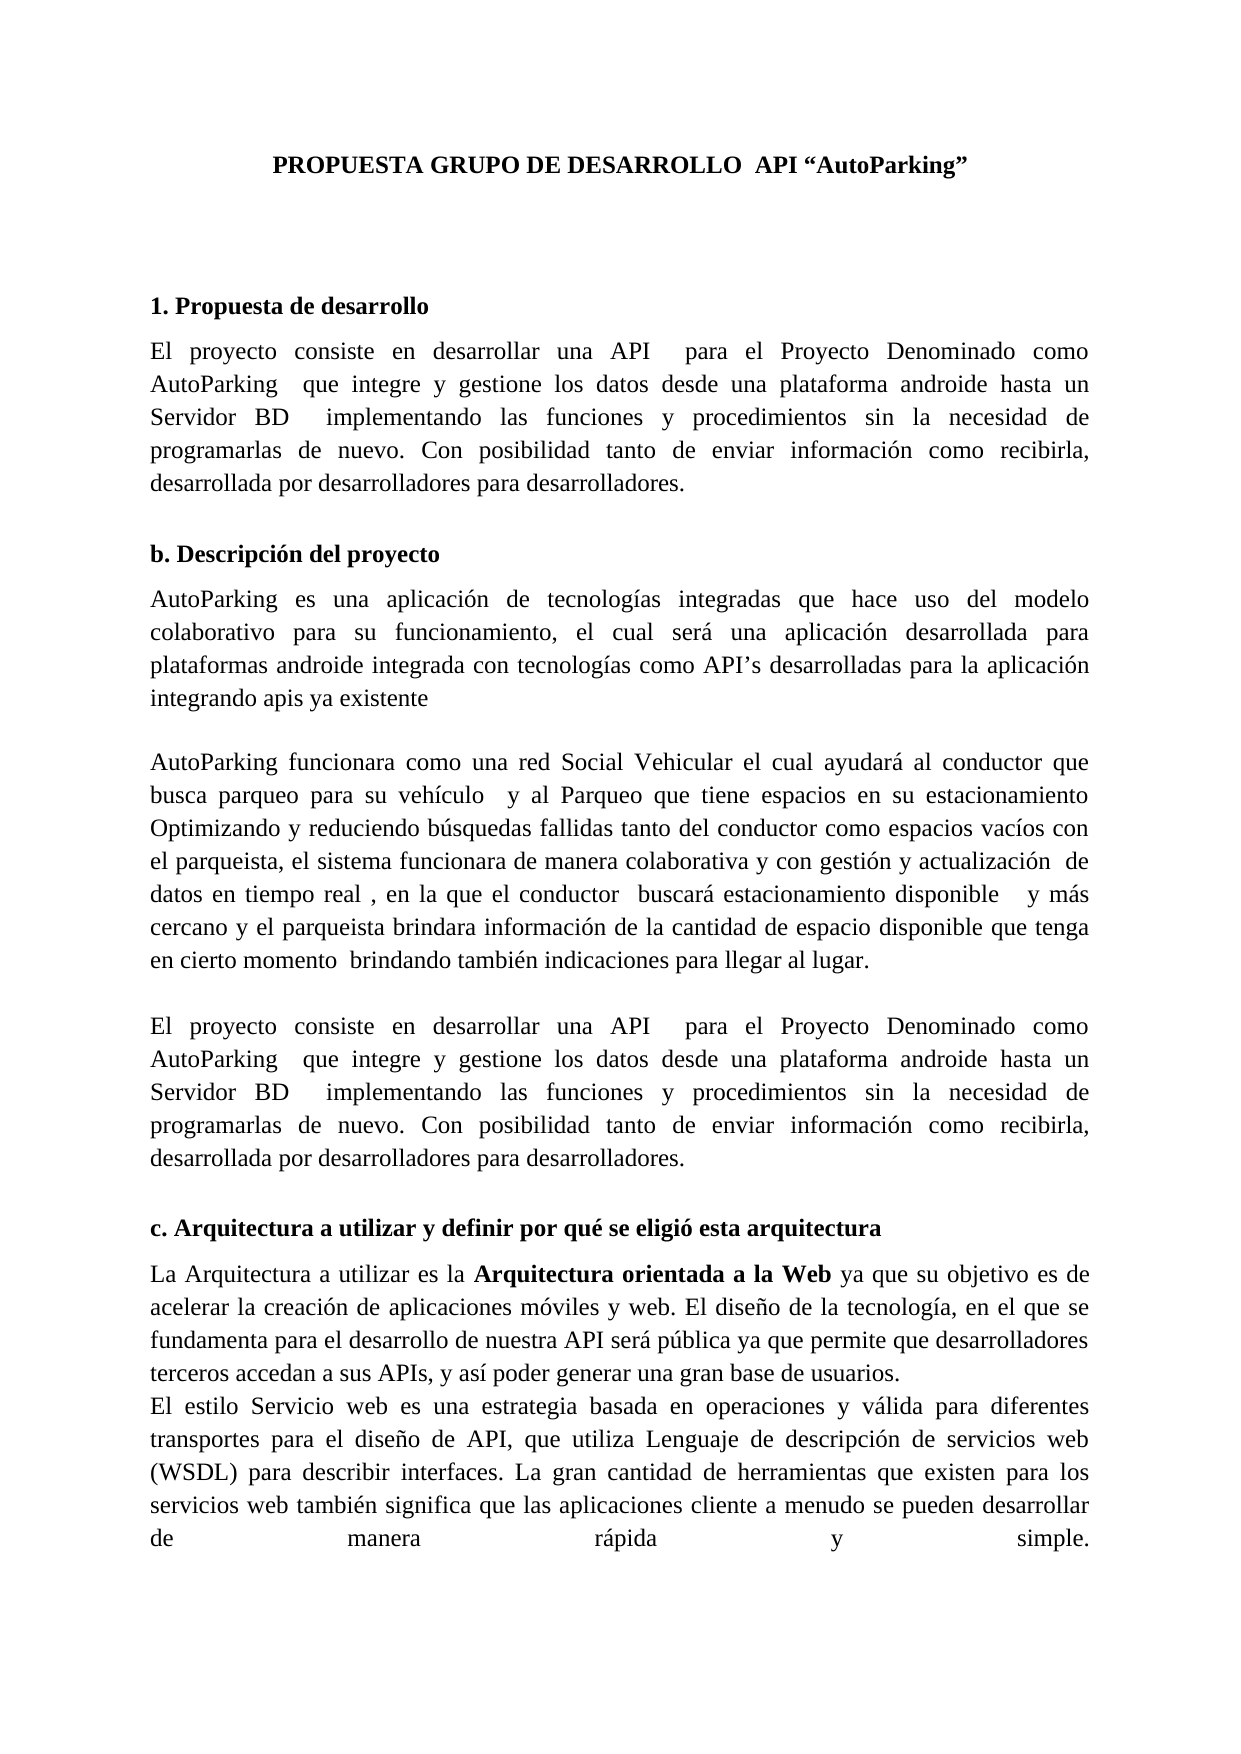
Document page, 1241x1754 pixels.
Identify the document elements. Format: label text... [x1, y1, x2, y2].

text PROPUESTA GRUPO DE DESARROLLO API “AutoParking” [150, 150, 1090, 179]
text El proyecto consiste en desarrollar una API para el Proyecto Denominado como AutoParking que integre y gestione los datos desde una plataforma androide hasta un Servidor BD implementando las funciones y procedimientos sin la necesidad de programarlas de nuevo. Con posibilidad tanto de enviar información como recibirla, desarrollada por desarrolladores para desarrolladores. [150, 1011, 1090, 1110]
subtitle c. Arquitectura a utilizar y definir por qué se eligió esta arquitectura [150, 1213, 1090, 1242]
subtitle 1. Propuesta de desarrollo [150, 258, 1090, 319]
text El proyecto consiste en desarrollar una API para el Proyecto Denominado como AutoParking que integre y gestione los datos desde una plataforma androide hasta un Servidor BD implementando las funciones y procedimientos sin la necesidad de programarlas de nuevo. Con posibilidad tanto de enviar información como recibirla, desarrollada por desarrolladores para desarrolladores. [150, 336, 1090, 435]
text AutoParking es una aplicación de tecnologías integradas que hace uso del modelo colaborativo para su funcionamiento, el cual será una aplicación desarrollada para plataformas androide integrada con tecnologías como API’s desarrolladas para la aplicación integrando apis ya existente [150, 584, 1090, 712]
text El proyecto consiste en desarrollar una API para el Proyecto Denominado como AutoParking que integre y gestione los datos desde una plataforma androide hasta un Servidor BD implementando las funciones y procedimientos sin la necesidad de programarlas de nuevo. Con posibilidad tanto de enviar información como recibirla, desarrollada por desarrolladores para desarrolladores. [150, 464, 1090, 497]
subtitle b. Descripción del proyecto [150, 539, 1090, 568]
text El estilo Servicio web es una estrategia basada en operaciones y válida para diferentes transportes para el diseño de API, que utiliza Lenguaje de descripción de servicios web (WSDL) para describir interfaces. La gran cantidad de herramientas que existen para los servicios web también significa que las aplicaciones cliente a menudo se pueden desarrollar de manera rápida y simple. [150, 1391, 1090, 1582]
text La Arquitectura a utilizar es la Arquitectura orientada a la Web ya que su objetivo es de acelerar la creación de aplicaciones móviles y web. El diseño de la tecnología, en el que se fundamenta para el desarrollo de nuestra API será pública ya que permite que desarrolladores terceros accedan a sus APIs, y así poder generar una gran base de usuarios. [150, 1259, 1090, 1387]
text AutoParking funcionara como una red Social Vehicular el cual ayudará al conductor que busca parqueo para su vehículo y al Parqueo que tiene espacios en su estacionamiento Optimizando y reduciendo búsquedas fallidas tanto del conductor como espacios vacíos con el parqueista, el sistema funcionara de manera colaborativa y con gestión y actualización de datos en tiempo real , en la que el conductor buscará estacionamiento disponible y más cercano y el parqueista brindara información de la cantidad de espacio disponible que tenga en cierto momento brindando también indicaciones para llegar al lugar. [150, 747, 1090, 973]
text El proyecto consiste en desarrollar una API para el Proyecto Denominado como AutoParking que integre y gestione los datos desde una plataforma androide hasta un Servidor BD implementando las funciones y procedimientos sin la necesidad de programarlas de nuevo. Con posibilidad tanto de enviar información como recibirla, desarrollada por desarrolladores para desarrolladores. [150, 1139, 1090, 1172]
